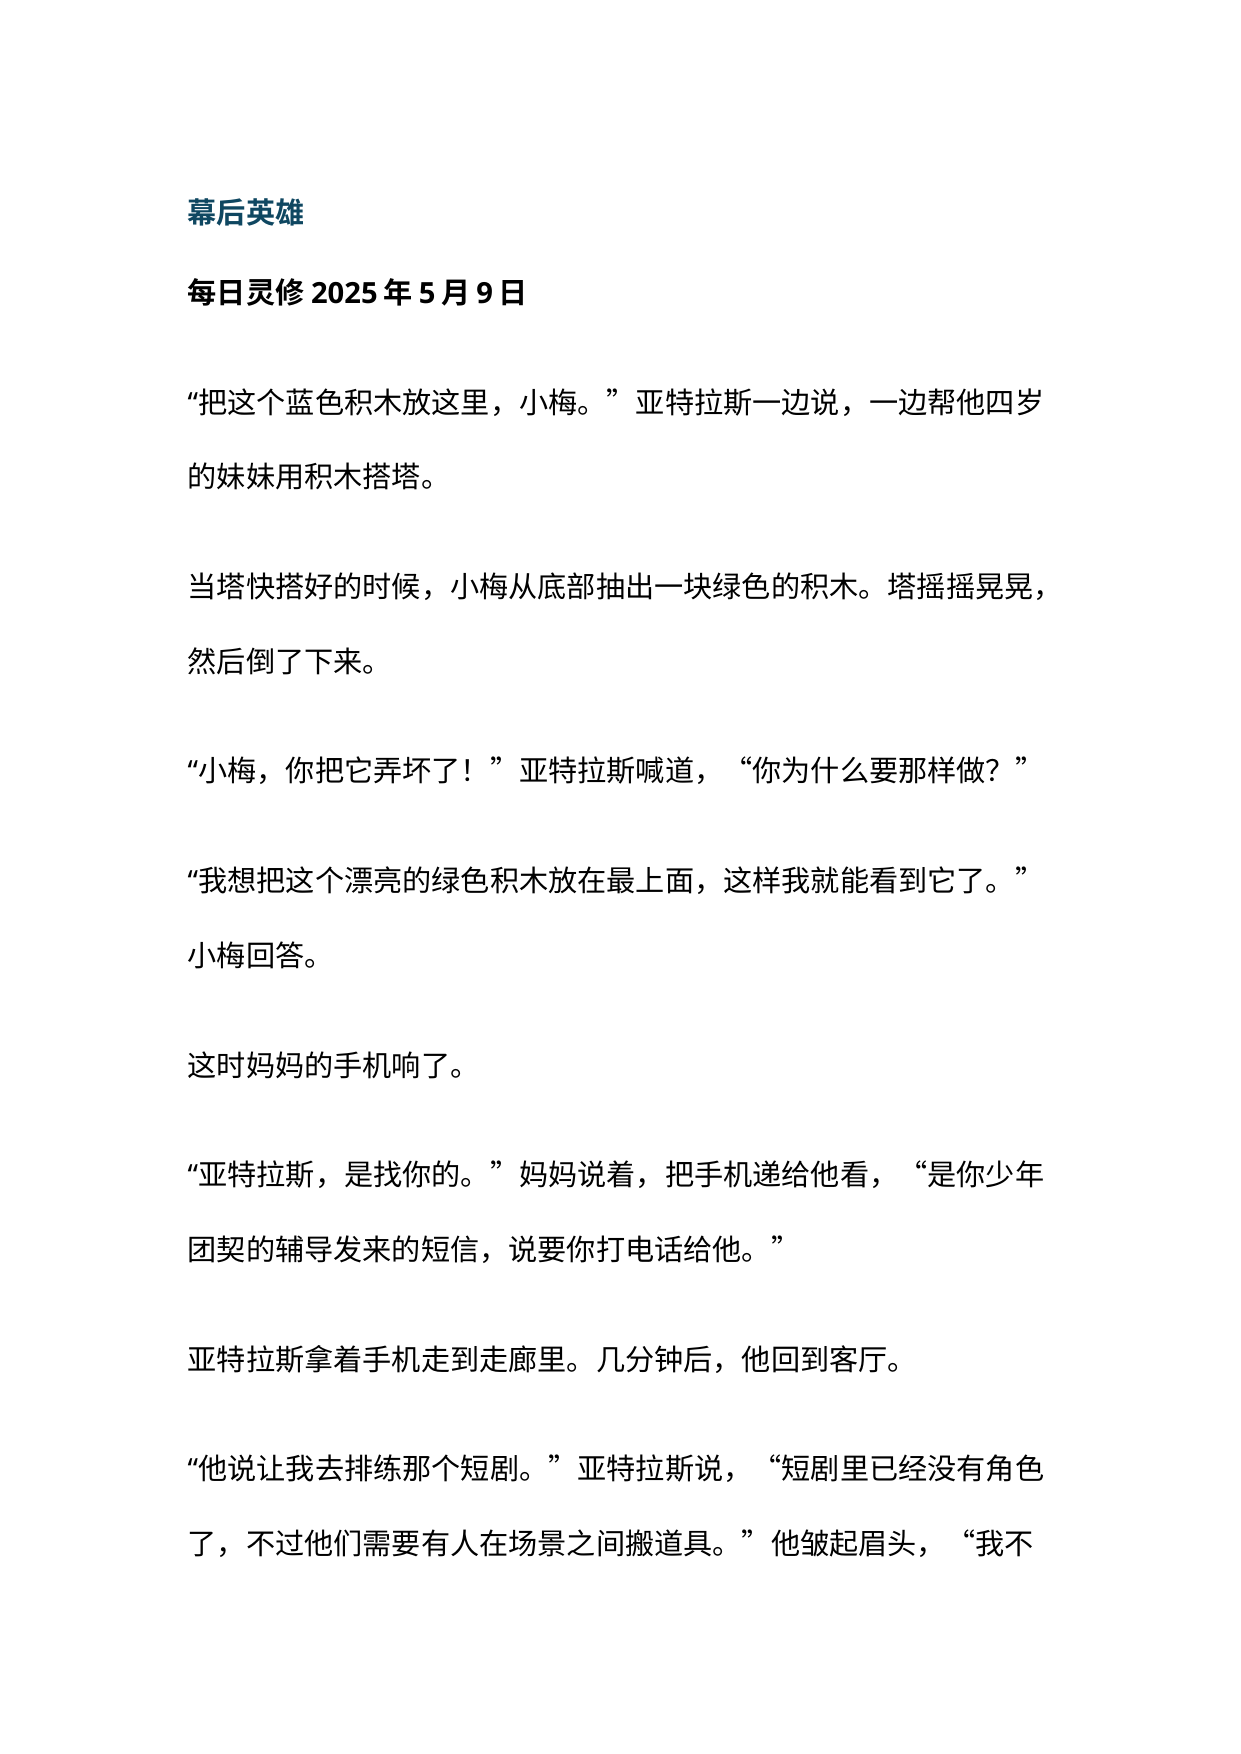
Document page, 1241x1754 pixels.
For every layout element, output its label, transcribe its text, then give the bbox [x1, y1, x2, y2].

text “亚特拉斯，是找你的。”妈妈说着，把手机递给他看，“是你少年团契的辅导发来的短信，说要你打电话给他。” [187, 1141, 1053, 1280]
text “我想把这个漂亮的绿色积木放在最上面，这样我就能看到它了。”小梅回答。 [187, 847, 1053, 986]
text 每日灵修 2025年5月9日 [187, 258, 1053, 323]
text 当塔快搭好的时候，小梅从底部抽出一块绿色的积木。塔摇摇晃晃，然后倒了下来。 [187, 552, 1053, 692]
text 这时妈妈的手机响了。 [187, 1031, 1053, 1096]
text 亚特拉斯拿着手机走到走廊里。几分钟后，他回到客厅。 [187, 1325, 1053, 1390]
text “他说让我去排练那个短剧。”亚特拉斯说，“短剧里已经没有角色了，不过他们需要有人在场景之间搬道具。”他皱起眉头，“我不够好，不能参演短剧，但却够资格去搬东西！我才不想只是去搬东西呢。谁都能做这种事！” [187, 1435, 1053, 1574]
text “把这个蓝色积木放这里，小梅。”亚特拉斯一边说，一边帮他四岁的妹妹用积木搭塔。 [187, 368, 1053, 508]
text “小梅，你把它弄坏了！”亚特拉斯喊道，“你为什么要那样做？” [187, 737, 1053, 802]
text 幕后英雄 [187, 179, 1053, 244]
